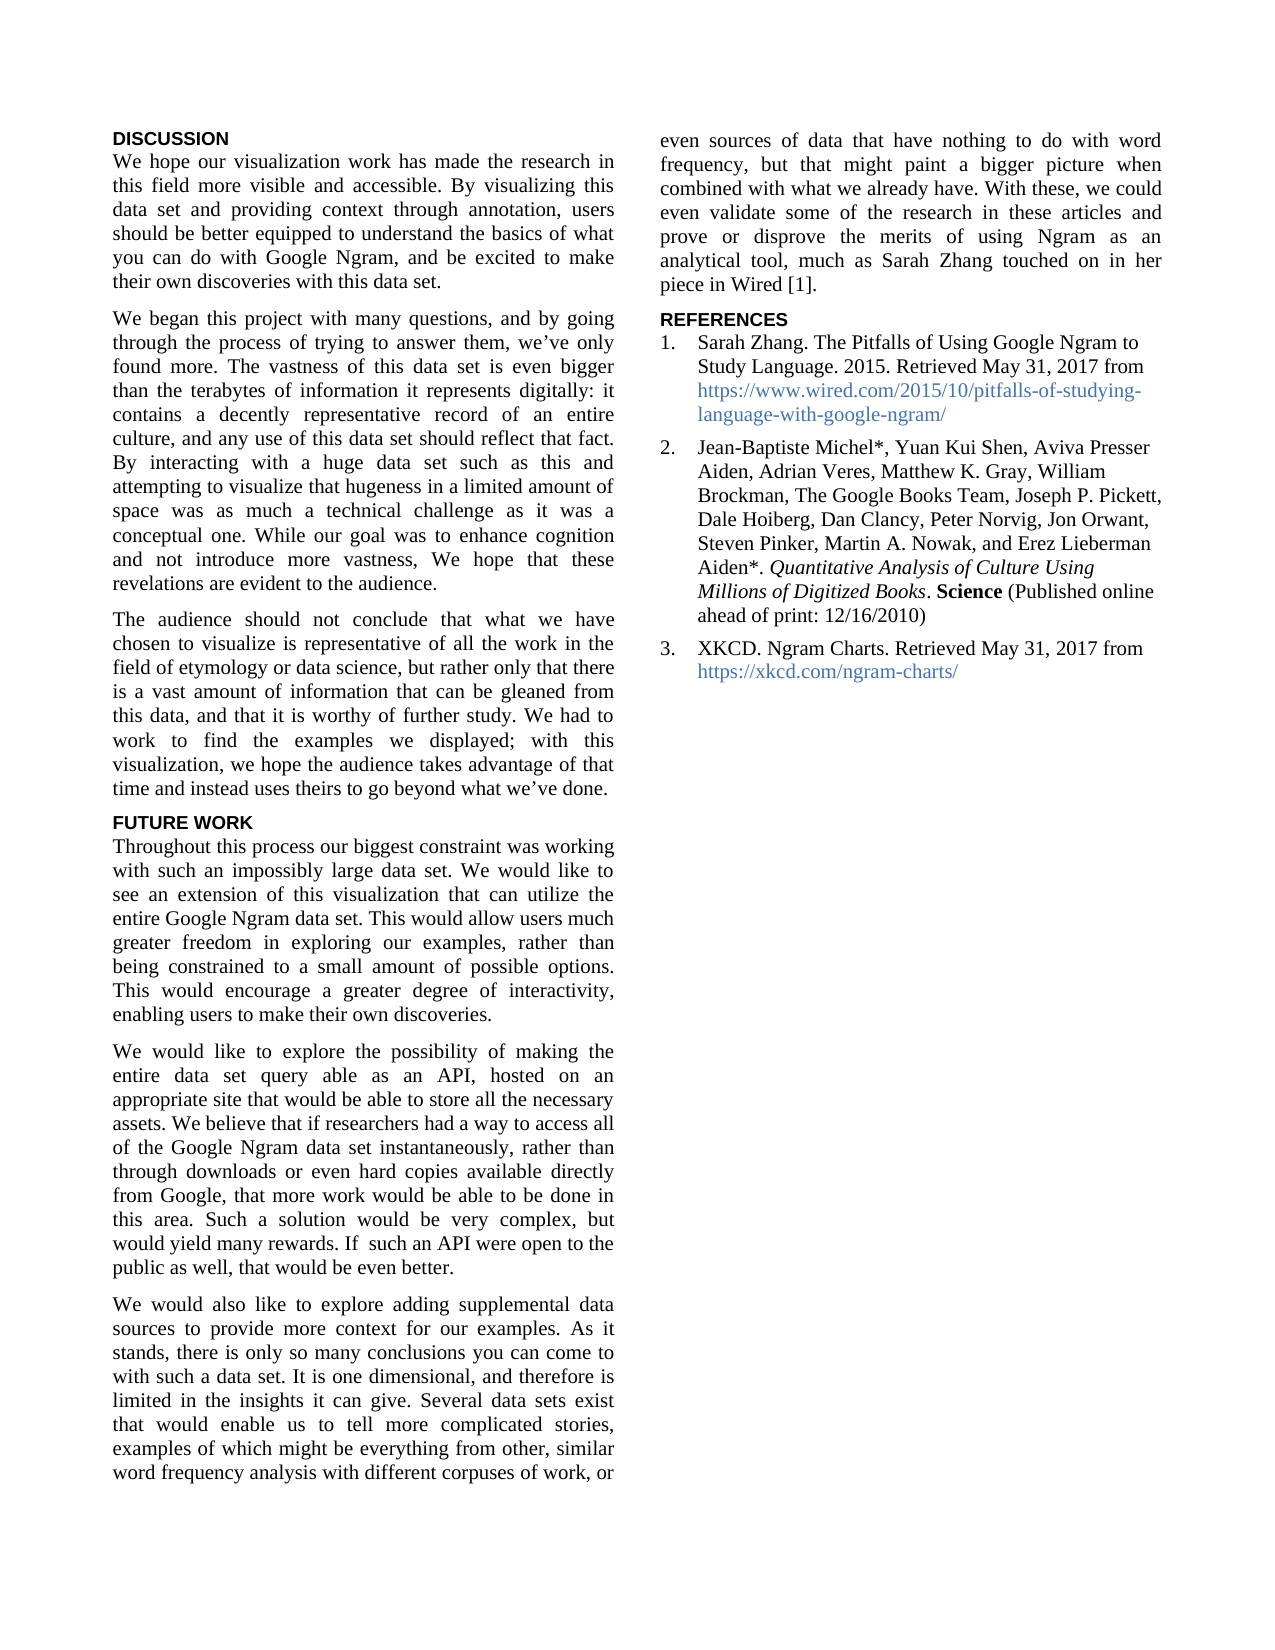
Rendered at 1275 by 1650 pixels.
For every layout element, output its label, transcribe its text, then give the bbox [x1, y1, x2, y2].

text We hope our visualization work has made the research in this field more visible and accessible. By visualizing this data set and providing context through annotation, users should be better equipped to understand the basics of what you can do with Google Ngram, and be excited to make their own discoveries with this data set. [112, 149, 615, 293]
text We would also like to explore adding supplemental data sources to provide more context for our examples. As it stands, there is only so many conclusions you can come to with such a data set. It is one dimensional, and therefore is limited in the insights it can give. Several data sets exist that would enable us to tell more complicated stories, examples of which might be everything from other, similar word frequency analysis with different corpuses of work, or even sources of data that have nothing to do with word frequency, but that might paint a bigger picture when combined with what we already have. With these, we could even validate some of the research in these articles and prove or disprove the merits of using Ngram as an analytical tool, much as Sarah Zhang touched on in her piece in Wired [1]. [112, 1292, 615, 1484]
text We would like to explore the possibility of making the entire data set query able as an API, hosted on an appropriate site that would be able to store all the necessary assets. We believe that if researchers had a way to access all of the Google Ngram data set instantaneously, rather than through downloads or even hard copies available directly from Google, that more work would be able to be done in this area. Such a solution would be very complex, but would yield many rewards. If such an API were open to the public as well, that would be even better. [112, 1039, 615, 1279]
text We would also like to explore adding supplemental data sources to provide more context for our examples. As it stands, there is only so many conclusions you can come to with such a data set. It is one dimensional, and therefore is limited in the insights it can give. Several data sets exist that would enable us to tell more complicated stories, examples of which might be everything from other, similar word frequency analysis with different corpuses of work, or even sources of data that have nothing to do with word frequency, but that might paint a bigger picture when combined with what we already have. With these, we could even validate some of the research in these articles and prove or disprove the merits of using Ngram as an analytical tool, much as Sarah Zhang touched on in her piece in Wired [1]. [660, 127, 1162, 296]
text Sarah Zhang. The Pitfalls of Using Google Ngram to Study Language. 2015. Retrieved May 31, 2017 from https://www.wired.com/2015/10/pitfalls-of-studying-language-with-google-ngram/ [660, 330, 1162, 426]
text Throughout this process our biggest constraint was working with such an impossibly large data set. We would like to see an extension of this visualization that can utilize the entire Google Ngram data set. This would allow users much greater freedom in exploring our examples, rather than being constrained to a small amount of possible options. This would encourage a greater degree of interactivity, enabling users to make their own discoveries. [112, 834, 615, 1026]
text The audience should not conclude that what we have chosen to visualize is representative of all the work in the field of etymology or data science, but rather only that there is a vast amount of information that can be gleaned from this data, and that it is worthy of further study. We had to work to find the examples we displayed; with this visualization, we hope the audience takes advantage of that time and instead uses theirs to go beyond what we’ve done. [112, 607, 615, 800]
subtitle Discussion [112, 127, 615, 149]
text Jean-Baptiste Michel*, Yuan Kui Shen, Aviva Presser Aiden, Adrian Veres, Matthew K. Gray, William Brockman, The Google Books Team, Joseph P. Pickett, Dale Hoiberg, Dan Clancy, Peter Norvig, Jon Orwant, Steven Pinker, Martin A. Nowak, and Erez Lieberman Aiden*. Quantitative Analysis of Culture Using Millions of Digitized Books. Science (Published online ahead of print: 12/16/2010) [660, 434, 1162, 627]
text We began this project with many questions, and by going through the process of trying to answer them, we’ve only found more. The vastness of this data set is even bigger than the terabytes of information it represents digitally: it contains a decently representative record of an entire culture, and any use of this data set should reflect that fact. By interacting with a huge data set such as this and attempting to visualize that hugeness in a limited amount of space was as much a technical challenge as it was a conceptual one. While our goal was to enhance cognition and not introduce more vastness, We hope that these revelations are evident to the audience. [112, 306, 615, 595]
subtitle future work [112, 812, 615, 834]
text XKCD. Ngram Charts. Retrieved May 31, 2017 from https://xkcd.com/ngram-charts/ [660, 635, 1162, 683]
subtitle REFERENCES [660, 308, 1162, 330]
